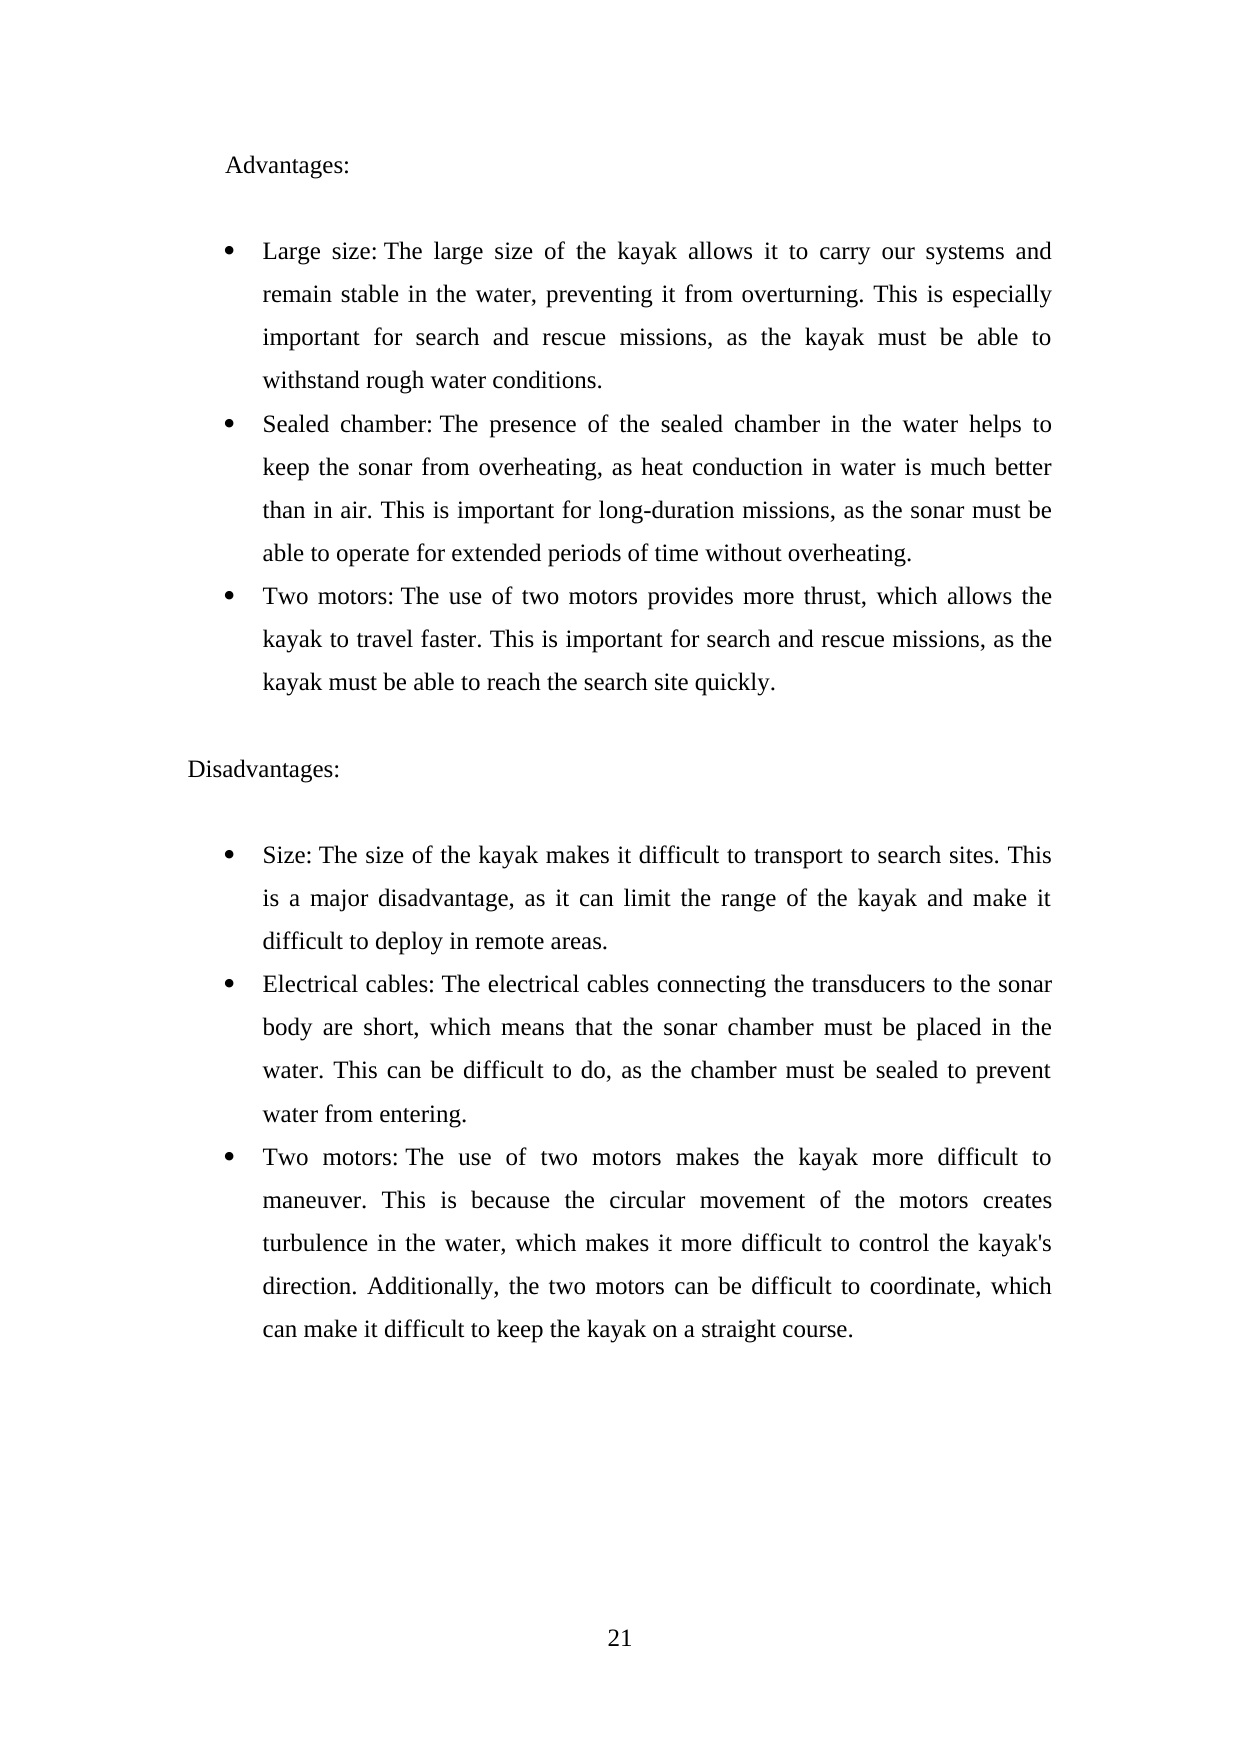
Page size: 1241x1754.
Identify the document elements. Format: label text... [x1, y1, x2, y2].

list Large size: The large size of the kayak allows it to carry our systems and remain stable in the water, preventing it from overturning. This is especially important for search and rescue missions, as the kayak must be able to withstand rough water conditions. [225, 236, 1053, 394]
text Advantages: [225, 150, 1053, 179]
list Size: The size of the kayak makes it difficult to transport to search sites. This is a major disadvantage, as it can limit the range of the kayak and make it difficult to deploy in remote areas. [225, 840, 1053, 955]
text Disadvantages: [187, 754, 1053, 782]
list Two motors: The use of two motors provides more thrust, which allows the kayak to travel faster. This is important for search and rescue missions, as the kayak must be able to reach the search site quickly. [225, 581, 1053, 696]
list Electrical cables: The electrical cables connecting the transducers to the sonar body are short, which means that the sonar chamber must be placed in the water. This can be difficult to do, as the chamber must be sealed to prevent water from entering. [225, 969, 1053, 1127]
list Two motors: The use of two motors makes the kayak more difficult to maneuver. This is because the circular movement of the motors creates turbulence in the water, which makes it more difficult to control the kayak's direction. Additionally, the two motors can be difficult to coordinate, which can make it difficult to keep the kayak on a straight course. [225, 1142, 1053, 1343]
list Sealed chamber: The presence of the sealed chamber in the water helps to keep the sonar from overheating, as heat conduction in water is much better than in air. This is important for long-duration missions, as the sonar must be able to operate for extended periods of time without overheating. [225, 409, 1053, 567]
